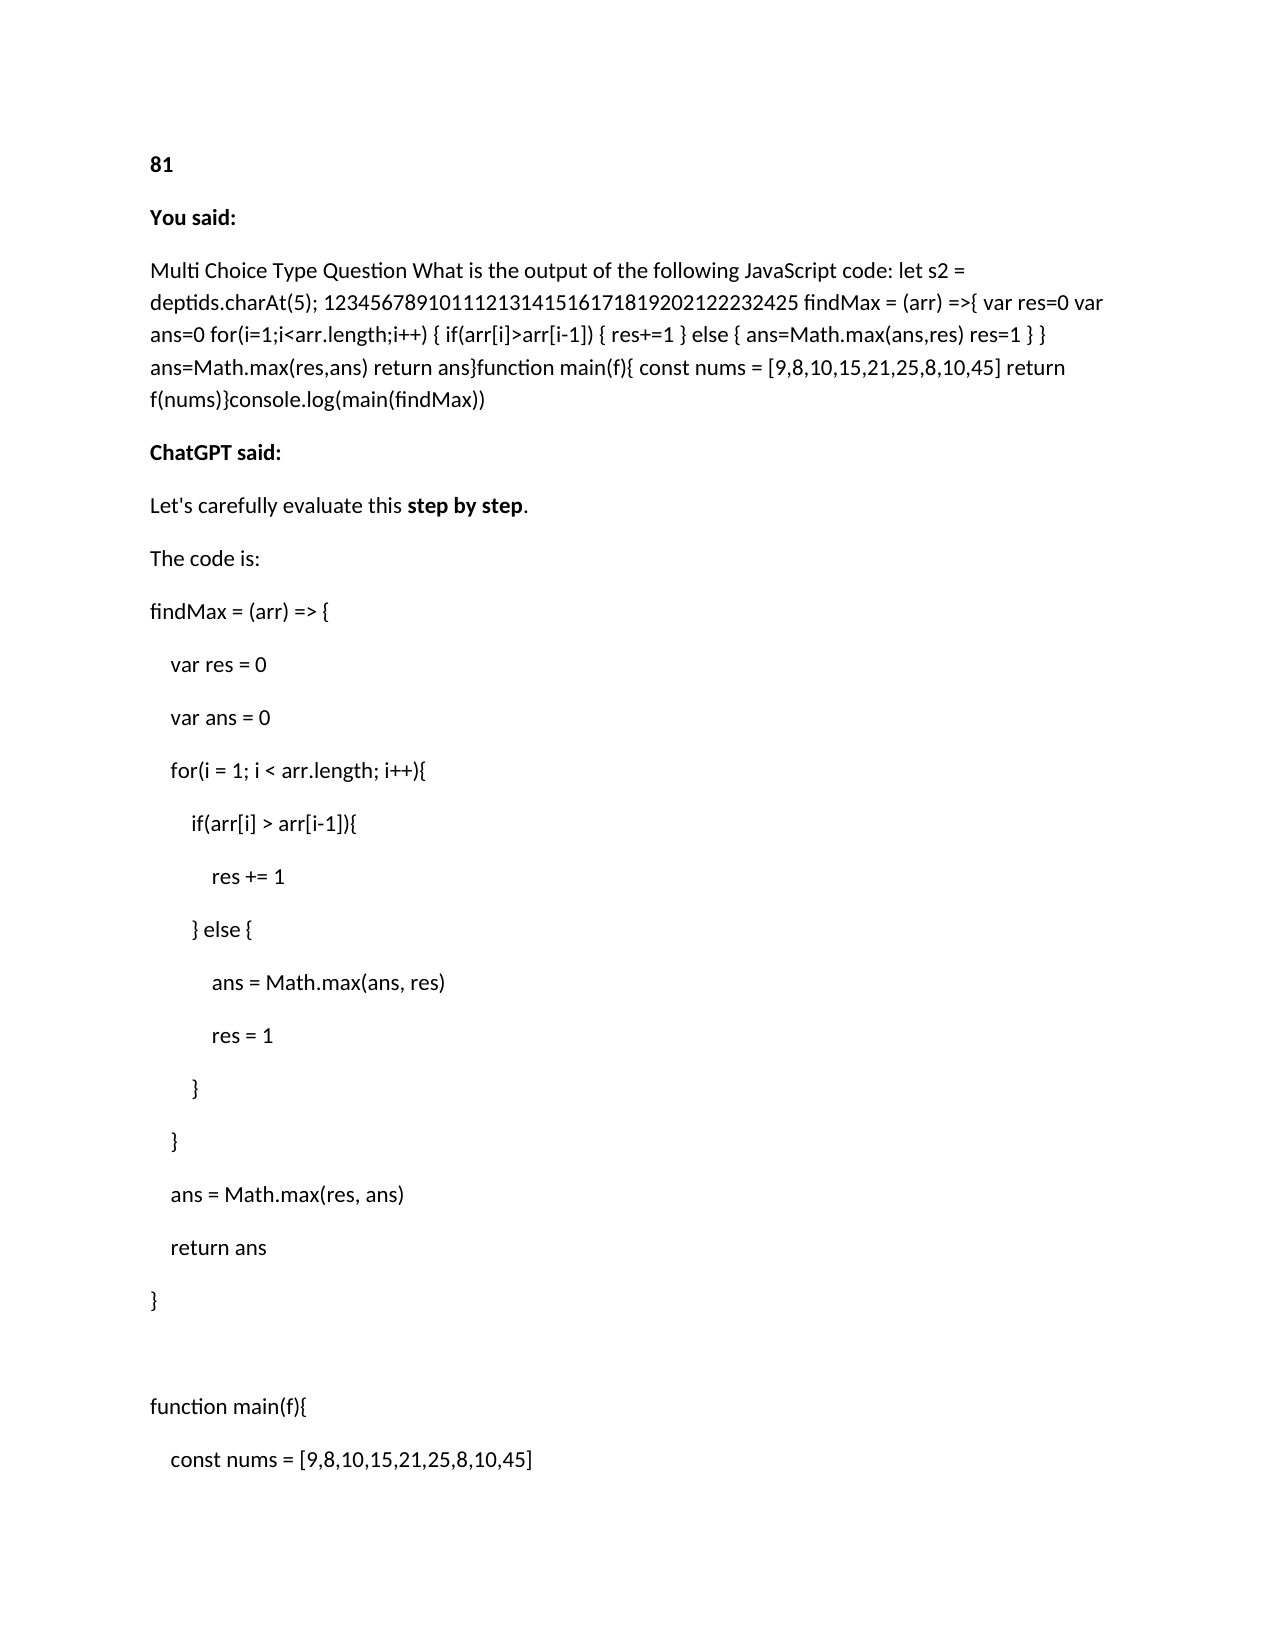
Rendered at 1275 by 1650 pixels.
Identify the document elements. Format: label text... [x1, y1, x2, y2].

text var ans = 0 [150, 703, 1125, 731]
text ans = Math.max(ans, res) [150, 968, 1125, 996]
text } [150, 1127, 1125, 1155]
text for(i = 1; i < arr.length; i++){ [150, 756, 1125, 784]
text const nums = [9,8,10,15,21,25,8,10,45] [150, 1445, 1125, 1473]
text 81 [150, 150, 1125, 178]
text } else { [150, 915, 1125, 943]
text ChatGPT said: [150, 438, 1125, 466]
text res = 1 [150, 1021, 1125, 1049]
text The code is: [150, 544, 1125, 572]
text if(arr[i] > arr[i-1]){ [150, 809, 1125, 837]
text var res = 0 [150, 650, 1125, 678]
text ans = Math.max(res, ans) [150, 1180, 1125, 1208]
text findMax = (arr) => { [150, 597, 1125, 625]
text Let's carefully evaluate this step by step. [150, 491, 1125, 519]
text res += 1 [150, 862, 1125, 890]
text return ans [150, 1233, 1125, 1261]
text } [150, 1074, 1125, 1102]
text function main(f){ [150, 1392, 1125, 1420]
text You said: [150, 203, 1125, 231]
text } [150, 1286, 1125, 1314]
text Multi Choice Type Question What is the output of the following JavaScript code: let s2 = deptids.charAt(5); 12345678910111213141516171819202122232425 findMax = (arr) =>{ var res=0 var ans=0 for(i=1;i<arr.length;i++) { if(arr[i]>arr[i-1]) { res+=1 } else { ans=Math.max(ans,res) res=1 } } ans=Math.max(res,ans) return ans}function main(f){ const nums = [9,8,10,15,21,25,8,10,45] return f(nums)}console.log(main(findMax)) [150, 256, 1125, 413]
